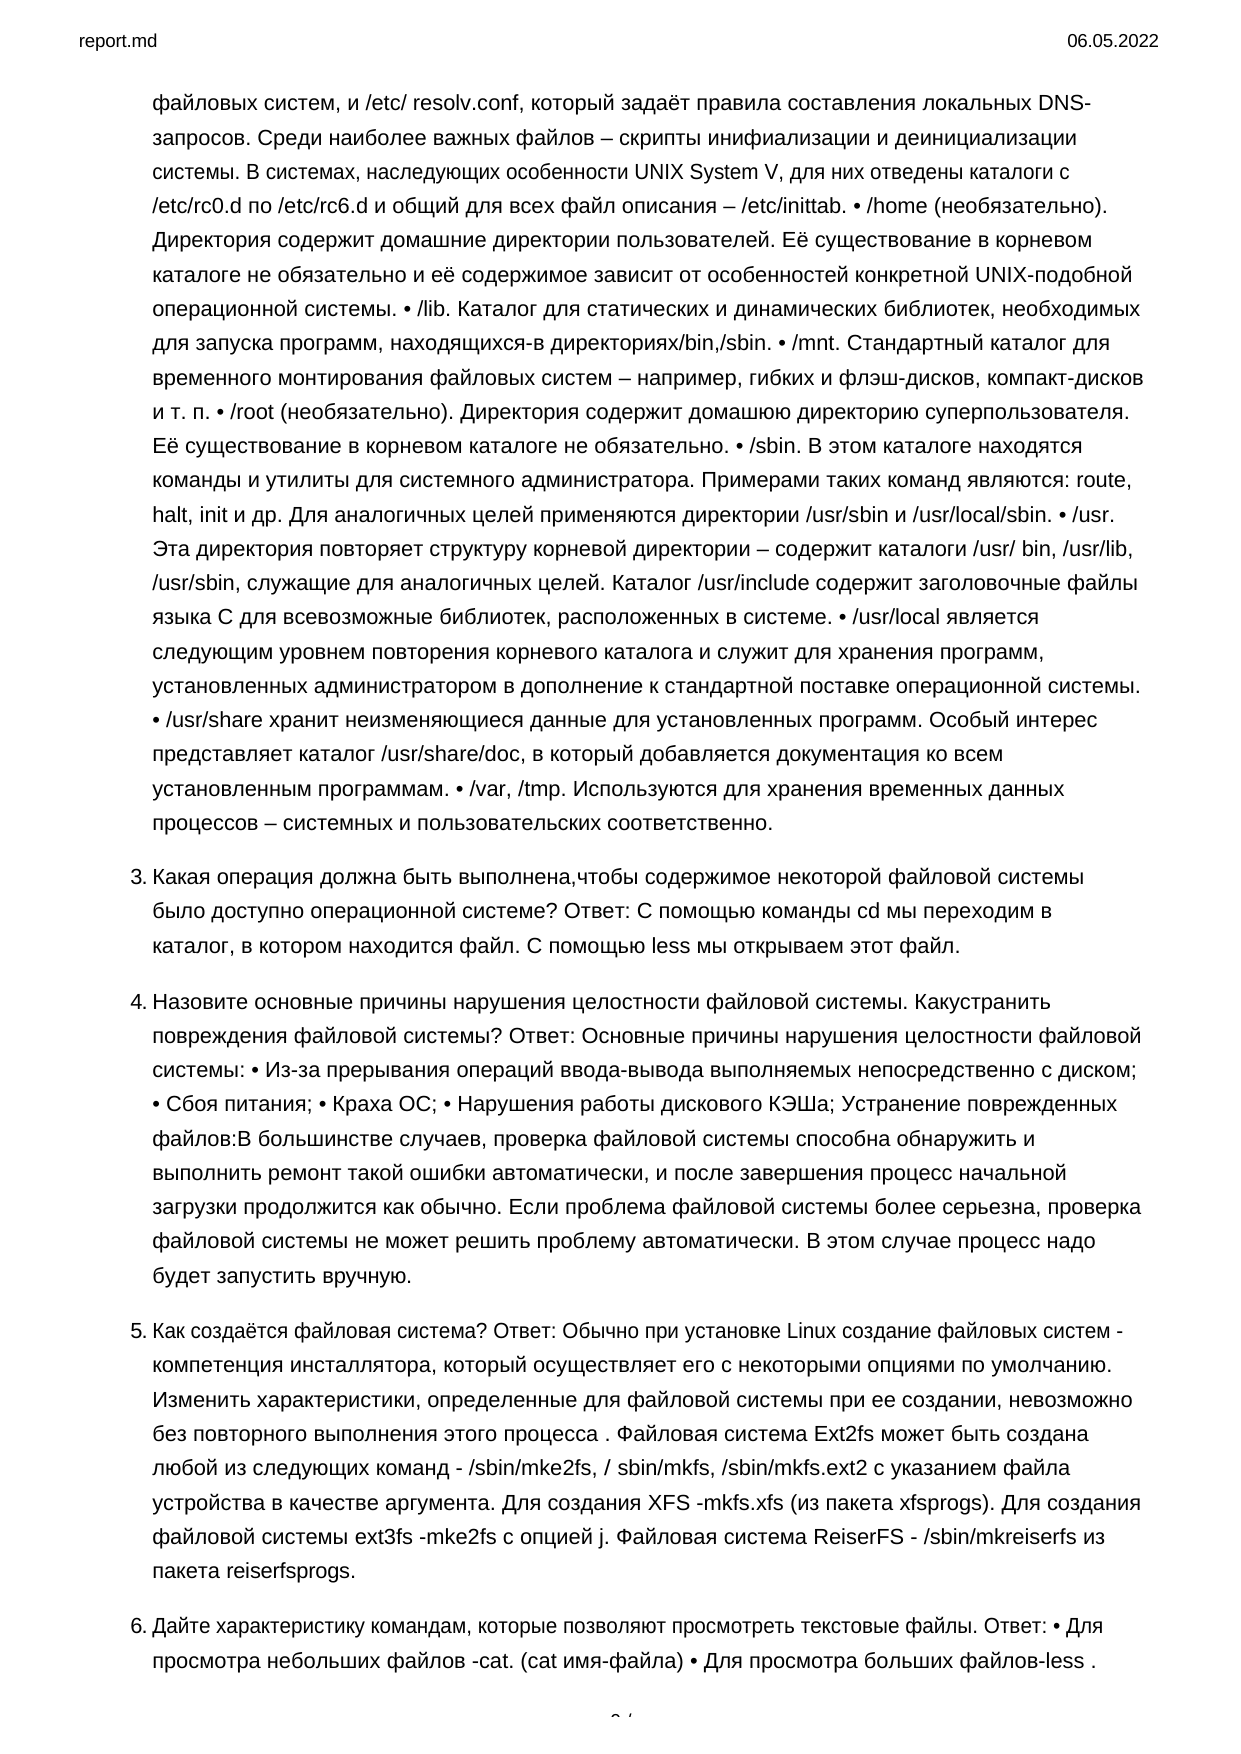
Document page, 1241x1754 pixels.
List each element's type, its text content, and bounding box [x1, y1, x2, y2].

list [130, 1613, 1139, 1673]
text файловых систем, и /etc/ resolv.conf, который задаёт правила составления локальных DNS- запросов. Среди наиболее важных файлов – скрипты инифиализации и деинициализации системы. В системах, наследующих особенности UNIX System V, для них отведены каталоги с [152, 90, 1139, 184]
list Как создаётся файловая система? Ответ: Обычно при установке Linux создание файловых систем - компетенция инсталлятора, который осуществляет его с некоторыми опциями по умолчанию. Изменить характеристики, определенные для файловой системы при ее создании, невозможно без повторного выполнения этого процесса . Файловая система Ext2fs может быть создана любой из следующих команд - /sbin/mke2fs, / sbin/mkfs, /sbin/mkfs.ext2 с указанием файла устройства в качестве аргумента. Для создания XFS -mkfs.xfs (из пакета xfsprogs). Для создания файловой системы ext3fs -mke2fs с опцией j. Файловая система ReiserFS - /sbin/mkreiserfs из пакета reiserfsprogs. [130, 1318, 1148, 1583]
text /usr/sbin, служащие для аналогичных целей. Каталог /usr/include содержит заголовочные файлы языка C для всевозможные библиотек, расположенных в системе. • /usr/local является следующим уровнем повторения корневого каталога и служит для хранения программ, установленных администратором в дополнение к стандартной поставке операционной системы. • /usr/share хранит неизменяющиеся данные для установленных программ. Особый интерес представляет каталог /usr/share/doc, в который добавляется документация ко всем установленным программам. • /var, /tmp. Используются для хранения временных данных процессов – системных и пользовательских соответственно. [152, 570, 1154, 835]
list Назовите основные причины нарушения целостности файловой системы. Какустранить повреждения файловой системы? Ответ: Основные причины нарушения целостности файловой системы: • Из-за прерывания операций ввода-вывода выполняемых непосредственно с диском; • Сбоя питания; • Краха ОС; • Нарушения работы дискового КЭШа; Устранение поврежденных файлов:В большинстве случаев, проверка файловой системы способна обнаружить и выполнить ремонт такой ошибки автоматически, и после завершения процесс начальной загрузки продолжится как обычно. Если проблема файловой системы более серьезна, проверка файловой системы не может решить проблему автоматически. В этом случае процесс надо будет запустить вручную. [130, 988, 1146, 1288]
text /etc/rc0.d по /etc/rc6.d и общий для всех файл описания – /etc/inittab. • /home (необязательно). Директория содержит домашние директории пользователей. Её существование в корневом каталоге не обязательно и её содержимое зависит от особенностей конкретной UNIX-подобной операционной системы. • /lib. Каталог для статических и динамических библиотек, необходимых для запуска программ, находящихся-в директориях/bin,/sbin. • /mnt. Стандартный каталог для временного монтирования файловых систем – например, гибких и флэш-дисков, компакт-дисков и т. п. • /root (необязательно). Директория содержит домашюю директорию суперпользователя. Её существование в корневом каталоге не обязательно. • /sbin. В этом каталоге находятся команды и утилиты для системного администратора. Примерами таких команд являются: route, halt, init и др. Для аналогичных целей применяются директории /usr/sbin и /usr/local/sbin. • /usr. Эта директория повторяет структуру корневой директории – содержит каталоги /usr/ bin, /usr/lib, [152, 193, 1147, 561]
list Какая операция должна быть выполнена,чтобы содержимое некоторой файловой системы было доступно операционной системе? Ответ: С помощью команды cd мы переходим в каталог, в котором находится файл. С помощью less мы открываем этот файл. [130, 864, 1138, 958]
